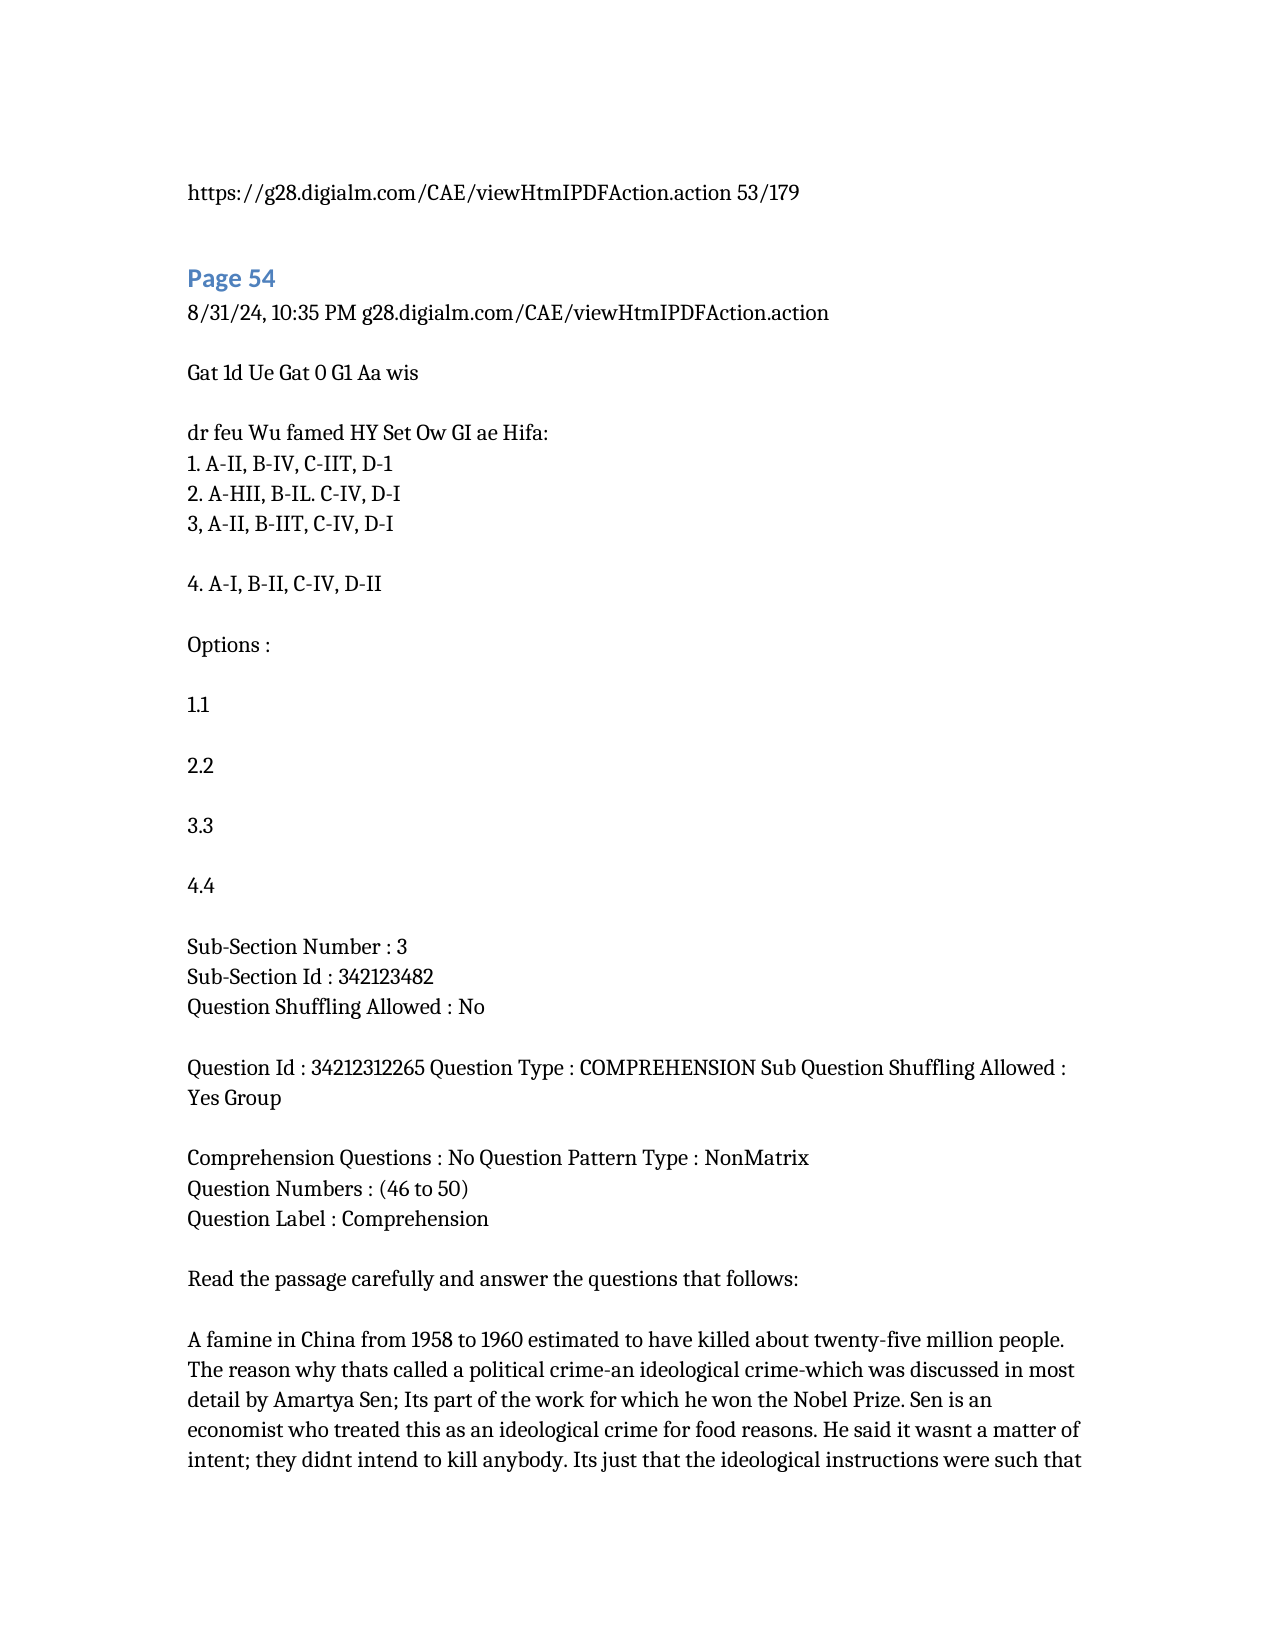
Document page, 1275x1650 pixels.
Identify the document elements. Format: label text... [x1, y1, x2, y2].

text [187, 150, 1087, 237]
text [187, 299, 1087, 1474]
subtitle Page 54 [187, 261, 1087, 294]
